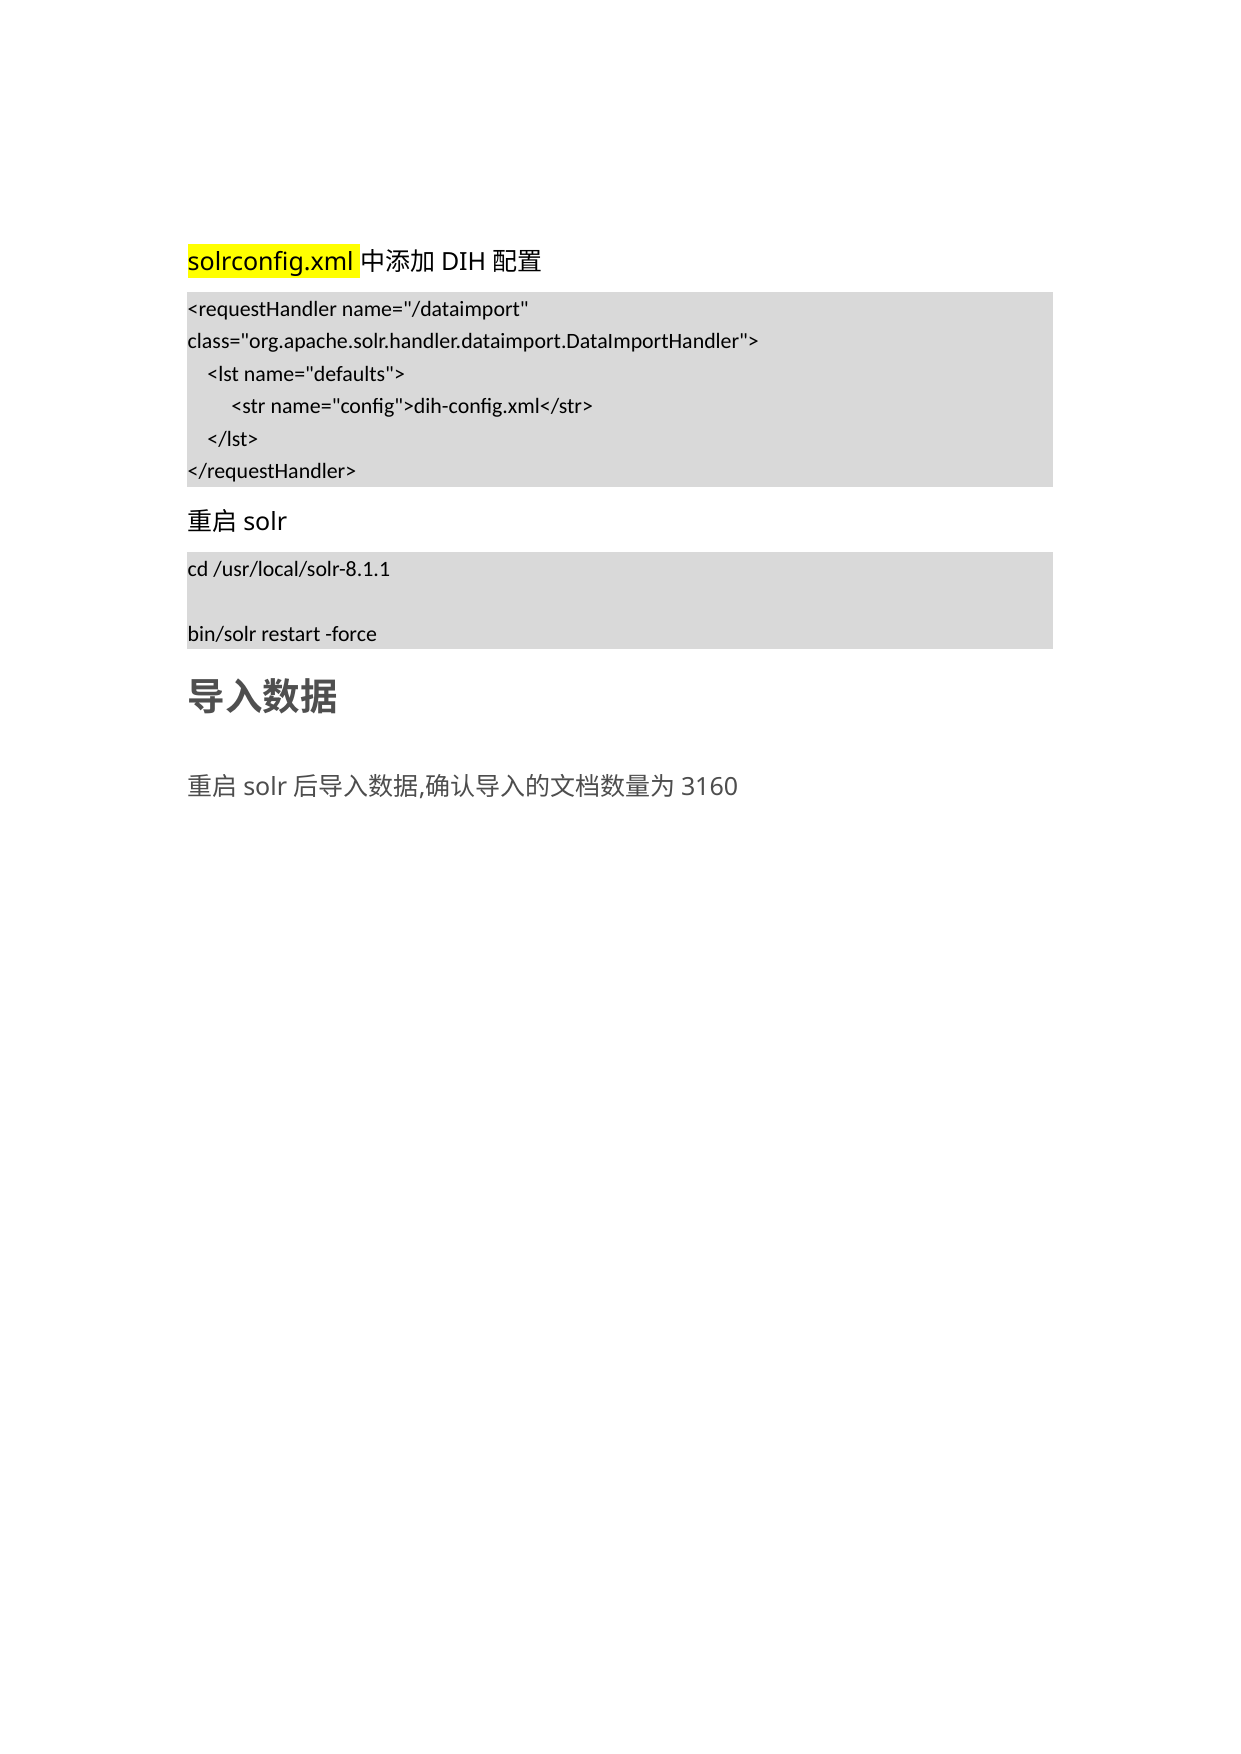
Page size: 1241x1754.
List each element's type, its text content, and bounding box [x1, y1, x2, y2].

text cd /usr/local/solr-8.1.1 [187, 552, 1053, 584]
text solrconfig.xml 中添加 DIH 配置 [187, 227, 1053, 292]
text bin/solr restart -force [187, 617, 1053, 649]
text <lst name="defaults"> [187, 357, 1053, 389]
text <str name="config">dih-config.xml</str> [187, 389, 1053, 422]
subtitle 导入数据 [187, 662, 1053, 727]
text 重启 solr 后导入数据,确认导入的文档数量为 3160 [187, 752, 1053, 817]
text <requestHandler name="/dataimport" class="org.apache.solr.handler.dataimport.DataImportHandler"> [187, 292, 1053, 357]
text </lst> [187, 422, 1053, 454]
text 重启 solr [187, 487, 1053, 552]
text </requestHandler> [187, 454, 1053, 487]
